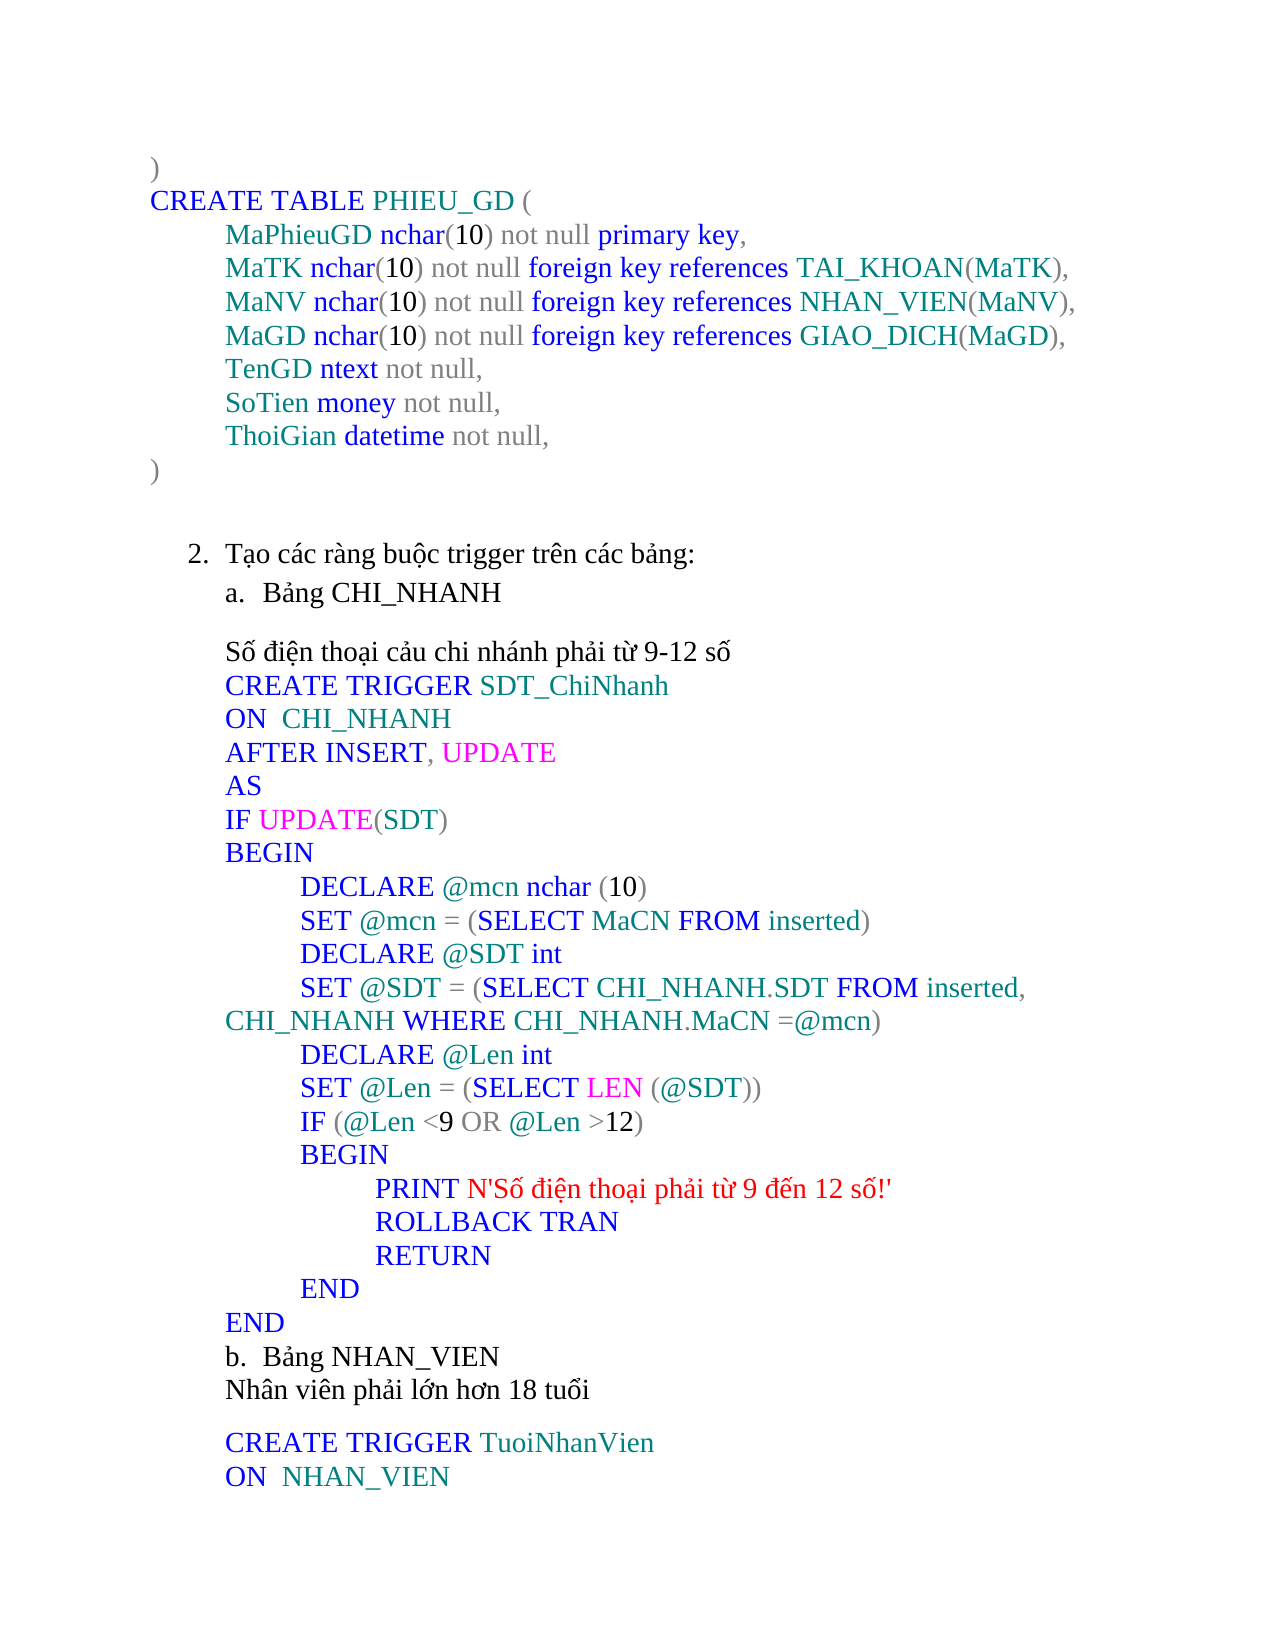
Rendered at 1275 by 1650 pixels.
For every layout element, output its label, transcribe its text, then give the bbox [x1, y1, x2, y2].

text MaPhieuGD nchar(10) not null primary key, [150, 217, 1125, 251]
text ) [150, 150, 1125, 183]
text SET @Len = (SELECT LEN (@SDT)) [225, 1070, 1125, 1104]
list Bảng NHAN_VIEN [225, 1339, 1125, 1372]
text ON CHI_NHANH [225, 701, 1125, 735]
text AFTER INSERT, UPDATE [225, 735, 1125, 768]
text SoTien money not null, [150, 385, 1125, 418]
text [150, 251, 1125, 284]
text BEGIN [225, 836, 1125, 869]
text SET @SDT = (SELECT CHI_NHANH.SDT FROM inserted, CHI_NHANH WHERE CHI_NHANH.MaCN =@mcn) [225, 970, 1125, 1037]
text DECLARE @Len int [225, 1037, 1125, 1070]
text IF UPDATE(SDT) [225, 802, 1125, 836]
text ThoiGian datetime not null, [150, 418, 1125, 452]
text CREATE TRIGGER SDT_ChiNhanh [225, 668, 1125, 701]
text IF (@Len <9 OR @Len >12) [225, 1104, 1125, 1137]
text ROLLBACK TRAN [225, 1204, 1125, 1238]
text DECLARE @SDT int [225, 936, 1125, 970]
text CREATE TABLE PHIEU_GD ( [150, 183, 1125, 217]
text TenGD ntext not null, [150, 351, 1125, 385]
text MaNV nchar(10) not null foreign key references NHAN_VIEN(MaNV), [150, 284, 1125, 318]
text SET @mcn = (SELECT MaCN FROM inserted) [225, 903, 1125, 936]
text DECLARE @mcn nchar (10) [225, 869, 1125, 903]
text ON NHAN_VIEN [225, 1459, 1125, 1492]
text BEGIN [225, 1137, 1125, 1171]
text ) [150, 452, 1125, 485]
text END [225, 1272, 1125, 1305]
text RETURN [225, 1238, 1125, 1272]
text Số điện thoại cảu chi nhánh phải từ 9-12 số [225, 634, 1125, 668]
text Nhân viên phải lớn hơn 18 tuổi [225, 1372, 1125, 1406]
text AS [225, 768, 1125, 802]
text PRINT N'Số điện thoại phải từ 9 đến 12 số!' [225, 1171, 1125, 1204]
text END [225, 1305, 1125, 1339]
text CREATE TRIGGER TuoiNhanVien [225, 1425, 1125, 1459]
list Tạo các ràng buộc trigger trên các bảng: [187, 536, 1125, 570]
list Bảng CHI_NHANH [225, 575, 1125, 608]
text MaGD nchar(10) not null foreign key references GIAO_DICH(MaGD), [150, 318, 1125, 351]
